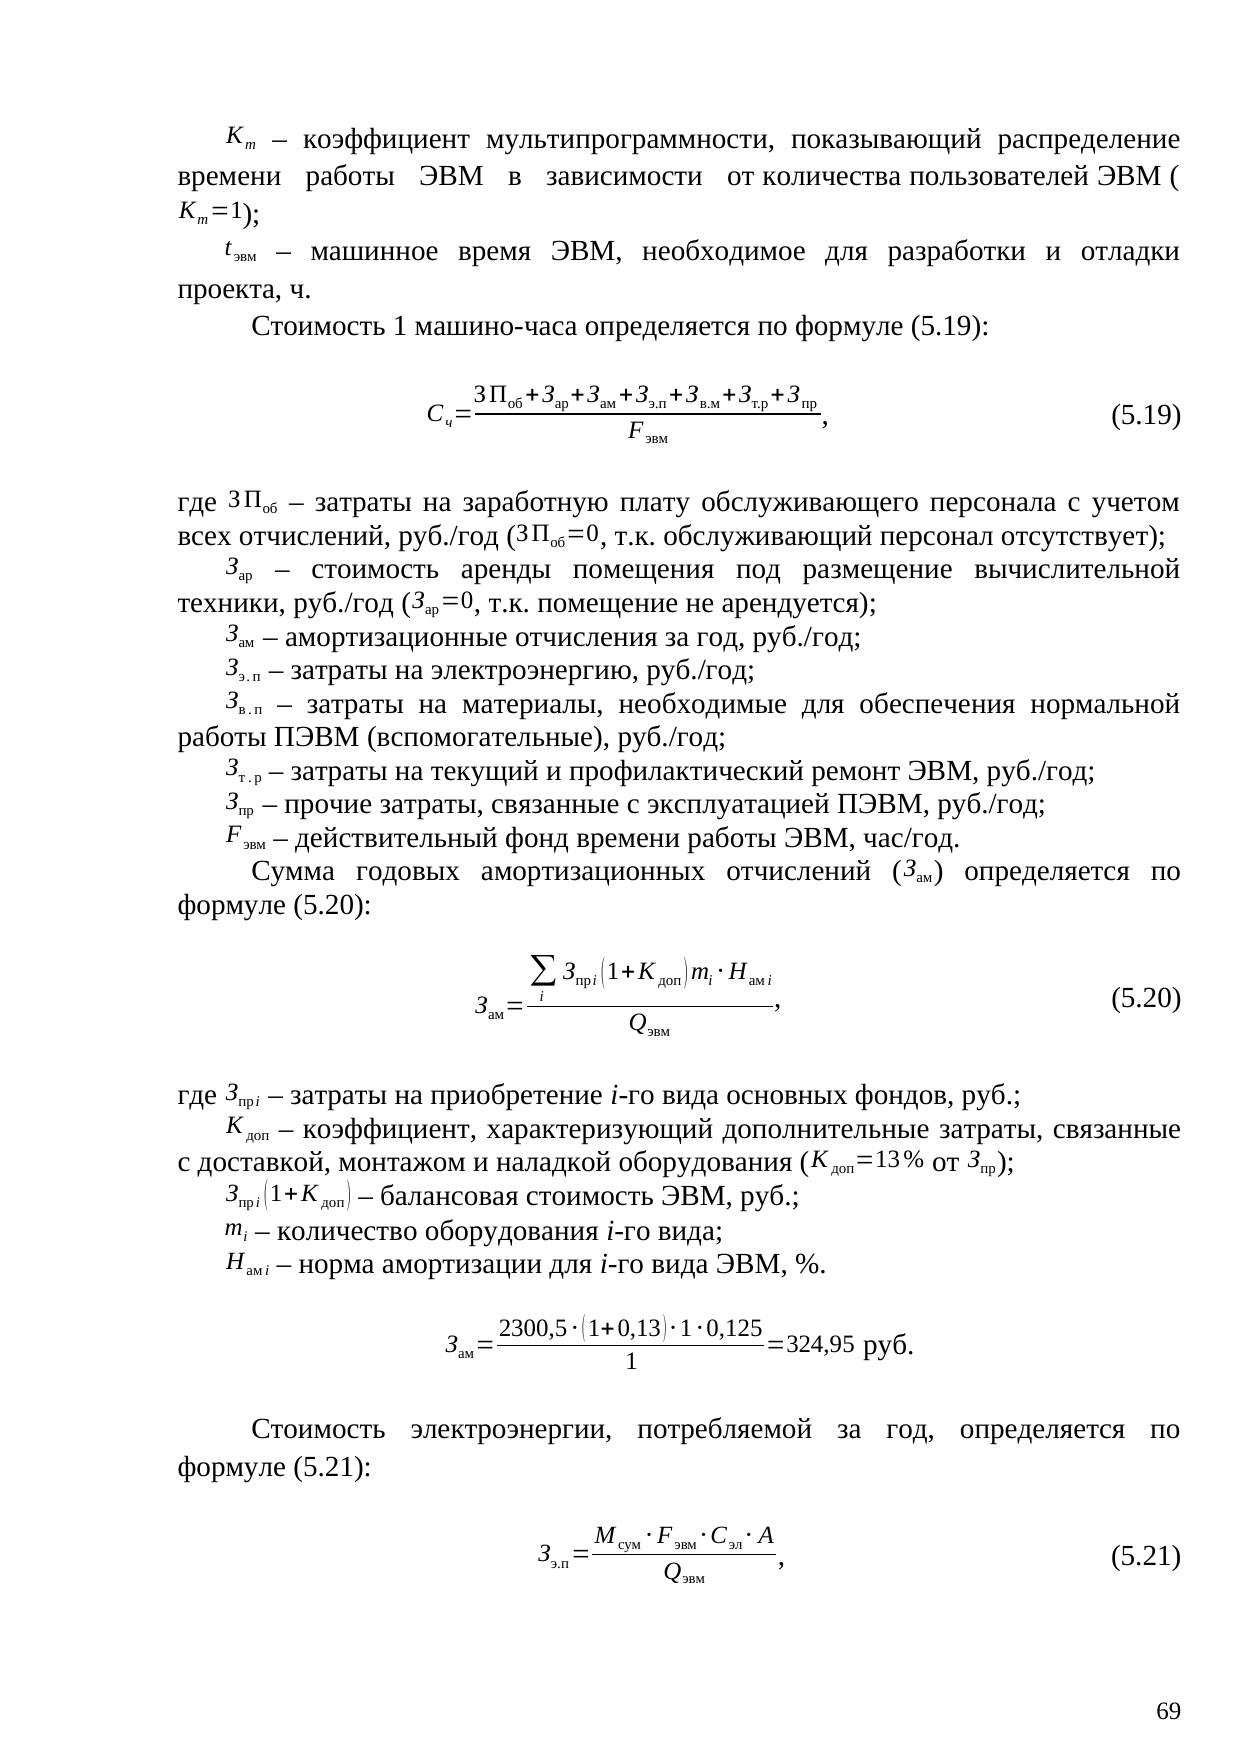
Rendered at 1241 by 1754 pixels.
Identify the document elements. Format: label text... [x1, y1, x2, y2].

text Сумма годовых амортизационных отчислений () определяется по формуле (5.20): [177, 853, 1181, 921]
text – стоимость аренды помещения под размещение вычислительной техники, руб./год (, т.к. помещение не арендуется); [177, 552, 1181, 619]
text Стоимость 1 машино-часа определяется по формуле (5.19): [177, 306, 1181, 343]
text , (5.21) [177, 1521, 1181, 1588]
text где – затраты на приобретение i-го вида основных фондов, руб.; [177, 1077, 1181, 1111]
text – машинное время ЭВМ, необходимое для разработки и отладки проекта, ч. [177, 231, 1181, 306]
text – затраты на материалы, необходимые для обеспечения нормальной работы ПЭВМ (вспомогательные), руб./год; [177, 686, 1181, 753]
text где – затраты на заработную плату обслуживающего персонала с учетом всех отчислений, руб./год (, т.к. обслуживающий персонал отсутствует); [177, 484, 1181, 552]
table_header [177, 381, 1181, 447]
text – коэффициент, характеризующий дополнительные затраты, связанные с доставкой, монтажом и наладкой оборудования ( от ); [177, 1111, 1181, 1178]
text – действительный фонд времени работы ЭВМ, час/год. [177, 820, 1181, 853]
text – норма амортизации для i-го вида ЭВМ, %. [177, 1246, 1181, 1280]
text – затраты на электроэнергию, руб./год; [177, 652, 1181, 686]
text руб. [177, 1313, 1181, 1375]
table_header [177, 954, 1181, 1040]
text – балансовая стоимость ЭВМ, руб.; [177, 1178, 1181, 1213]
text – амортизационные отчисления за год, руб./год; [177, 619, 1181, 652]
text – прочие затраты, связанные с эксплуатацией ПЭВМ, руб./год; [177, 786, 1181, 820]
text Стоимость электроэнергии, потребляемой за год, определяется по формуле (5.21): [177, 1409, 1181, 1484]
text – коэффициент мультипрограммности, показывающий распределение времени работы ЭВМ в зависимости от количества пользователей ЭВМ (); [177, 118, 1181, 231]
text – количество оборудования i-го вида; [177, 1213, 1181, 1246]
text – затраты на текущий и профилактический ремонт ЭВМ, руб./год; [177, 753, 1181, 786]
